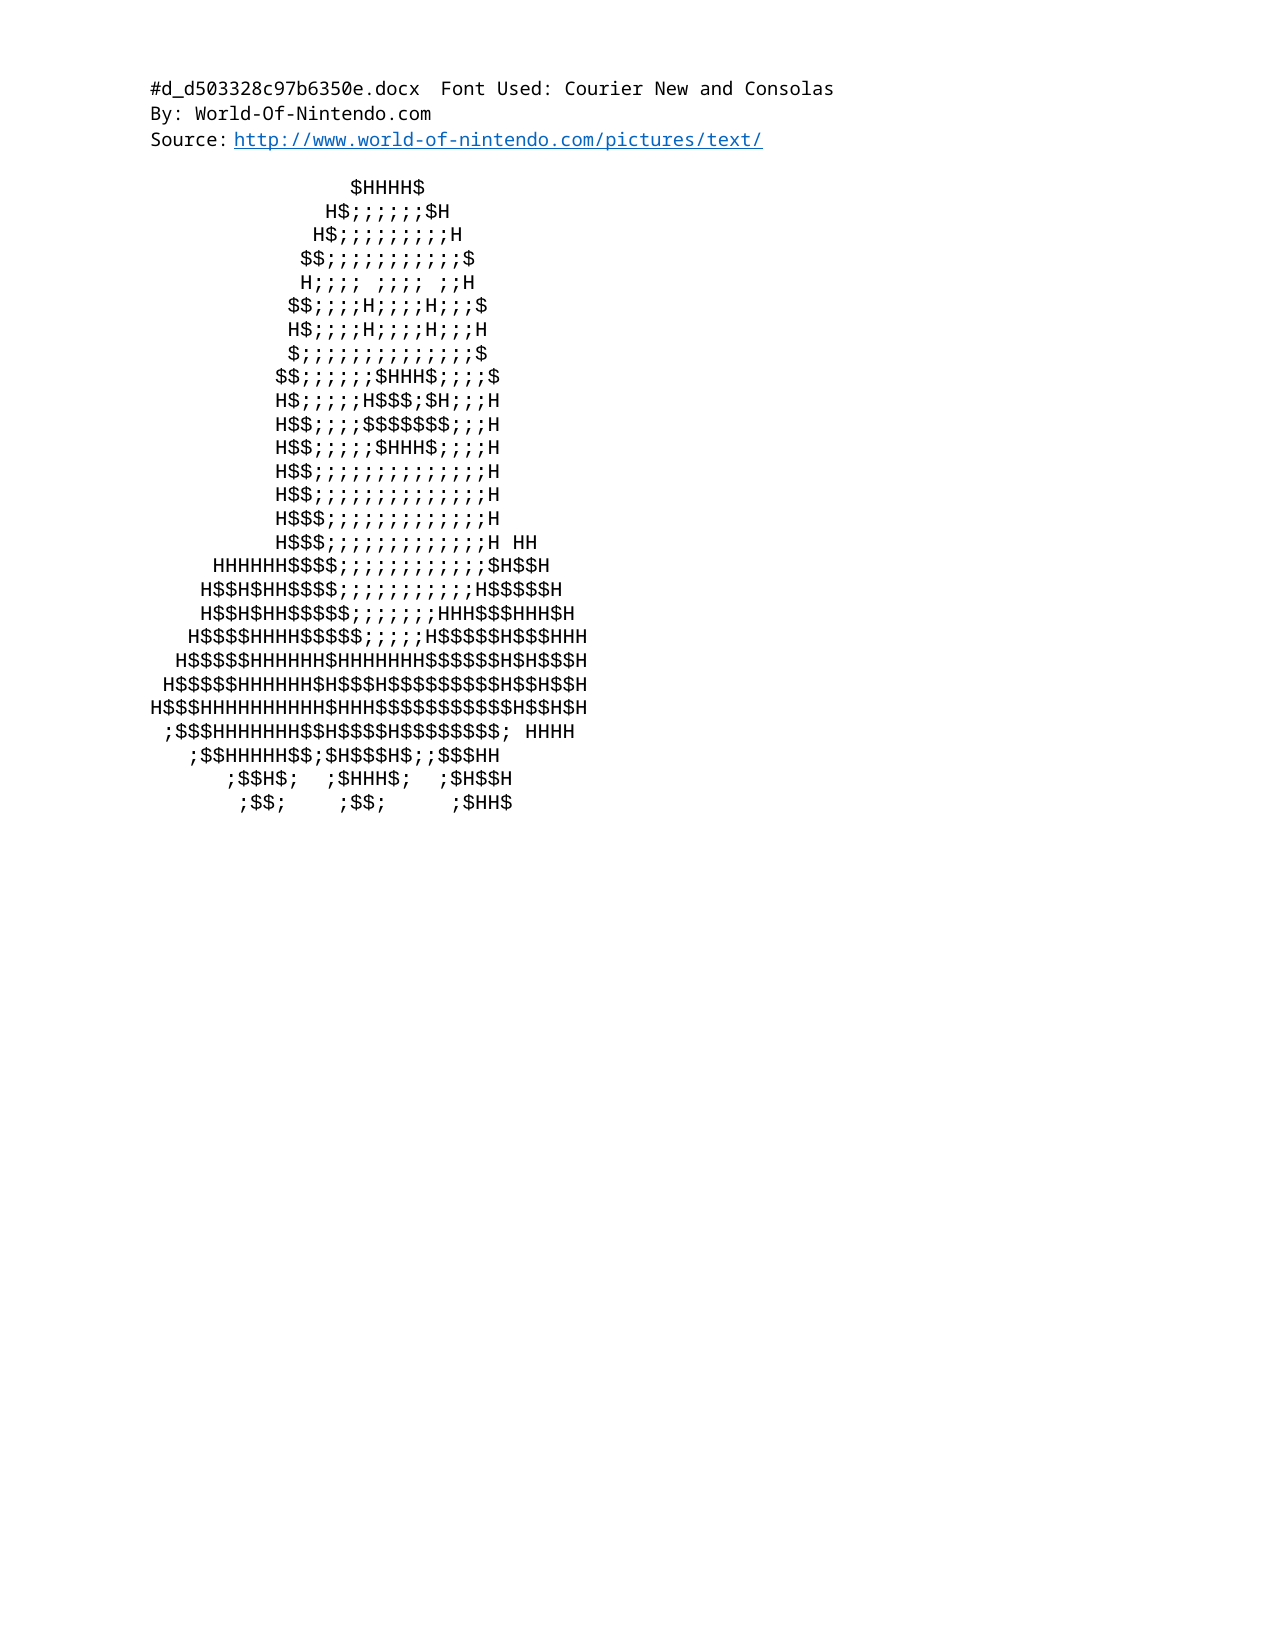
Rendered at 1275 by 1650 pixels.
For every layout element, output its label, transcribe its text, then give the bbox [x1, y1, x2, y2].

text H$$;;;;;;;;;;;;;;H [150, 484, 1125, 508]
text H$$H$HH$$$$$;;;;;;;HHH$$$HHH$H [150, 603, 1125, 626]
text H$;;;;;;;;;H [150, 224, 1125, 248]
text H$$$$HHHH$$$$$;;;;;H$$$$$H$$$HHH [150, 626, 1125, 650]
text H$;;;;;;$H [150, 201, 1125, 224]
text HHHHHH$$$$;;;;;;;;;;;;$H$$H [150, 555, 1125, 579]
text H$$$$$HHHHHH$H$$$H$$$$$$$$$H$$H$$H [150, 674, 1125, 697]
text H;;;; ;;;; ;;H [150, 272, 1125, 295]
text $;;;;;;;;;;;;;;$ [150, 343, 1125, 366]
text $$;;;;;;;;;;;$ [150, 248, 1125, 272]
text H$$;;;;;;;;;;;;;;H [150, 461, 1125, 484]
text H$;;;;H;;;;H;;;H [150, 319, 1125, 343]
text H$$$$$HHHHHH$HHHHHHH$$$$$$H$H$$$H [150, 650, 1125, 674]
text H$$;;;;$$$$$$$;;;H [150, 413, 1125, 437]
text H$$$HHHHHHHHHH$HHH$$$$$$$$$$$H$$H$H [150, 697, 1125, 721]
text H$$;;;;;$HHH$;;;;H [150, 437, 1125, 461]
text ;$$$HHHHHHH$$H$$$$H$$$$$$$$; HHHH [150, 721, 1125, 744]
text $$;;;;;;$HHH$;;;;$ [150, 366, 1125, 390]
text H$;;;;;H$$$;$H;;;H [150, 390, 1125, 413]
text H$$$;;;;;;;;;;;;;H [150, 508, 1125, 532]
text ;$$; ;$$; ;$HH$ [150, 792, 1125, 816]
text ;$$HHHHH$$;$H$$$H$;;$$$HH [150, 744, 1125, 768]
text $$;;;;H;;;;H;;;$ [150, 295, 1125, 319]
text H$$$;;;;;;;;;;;;;H HH [150, 532, 1125, 555]
text H$$H$HH$$$$;;;;;;;;;;;H$$$$$H [150, 579, 1125, 603]
text ;$$H$; ;$HHH$; ;$H$$H [150, 768, 1125, 792]
text $HHHH$ [150, 177, 1125, 201]
